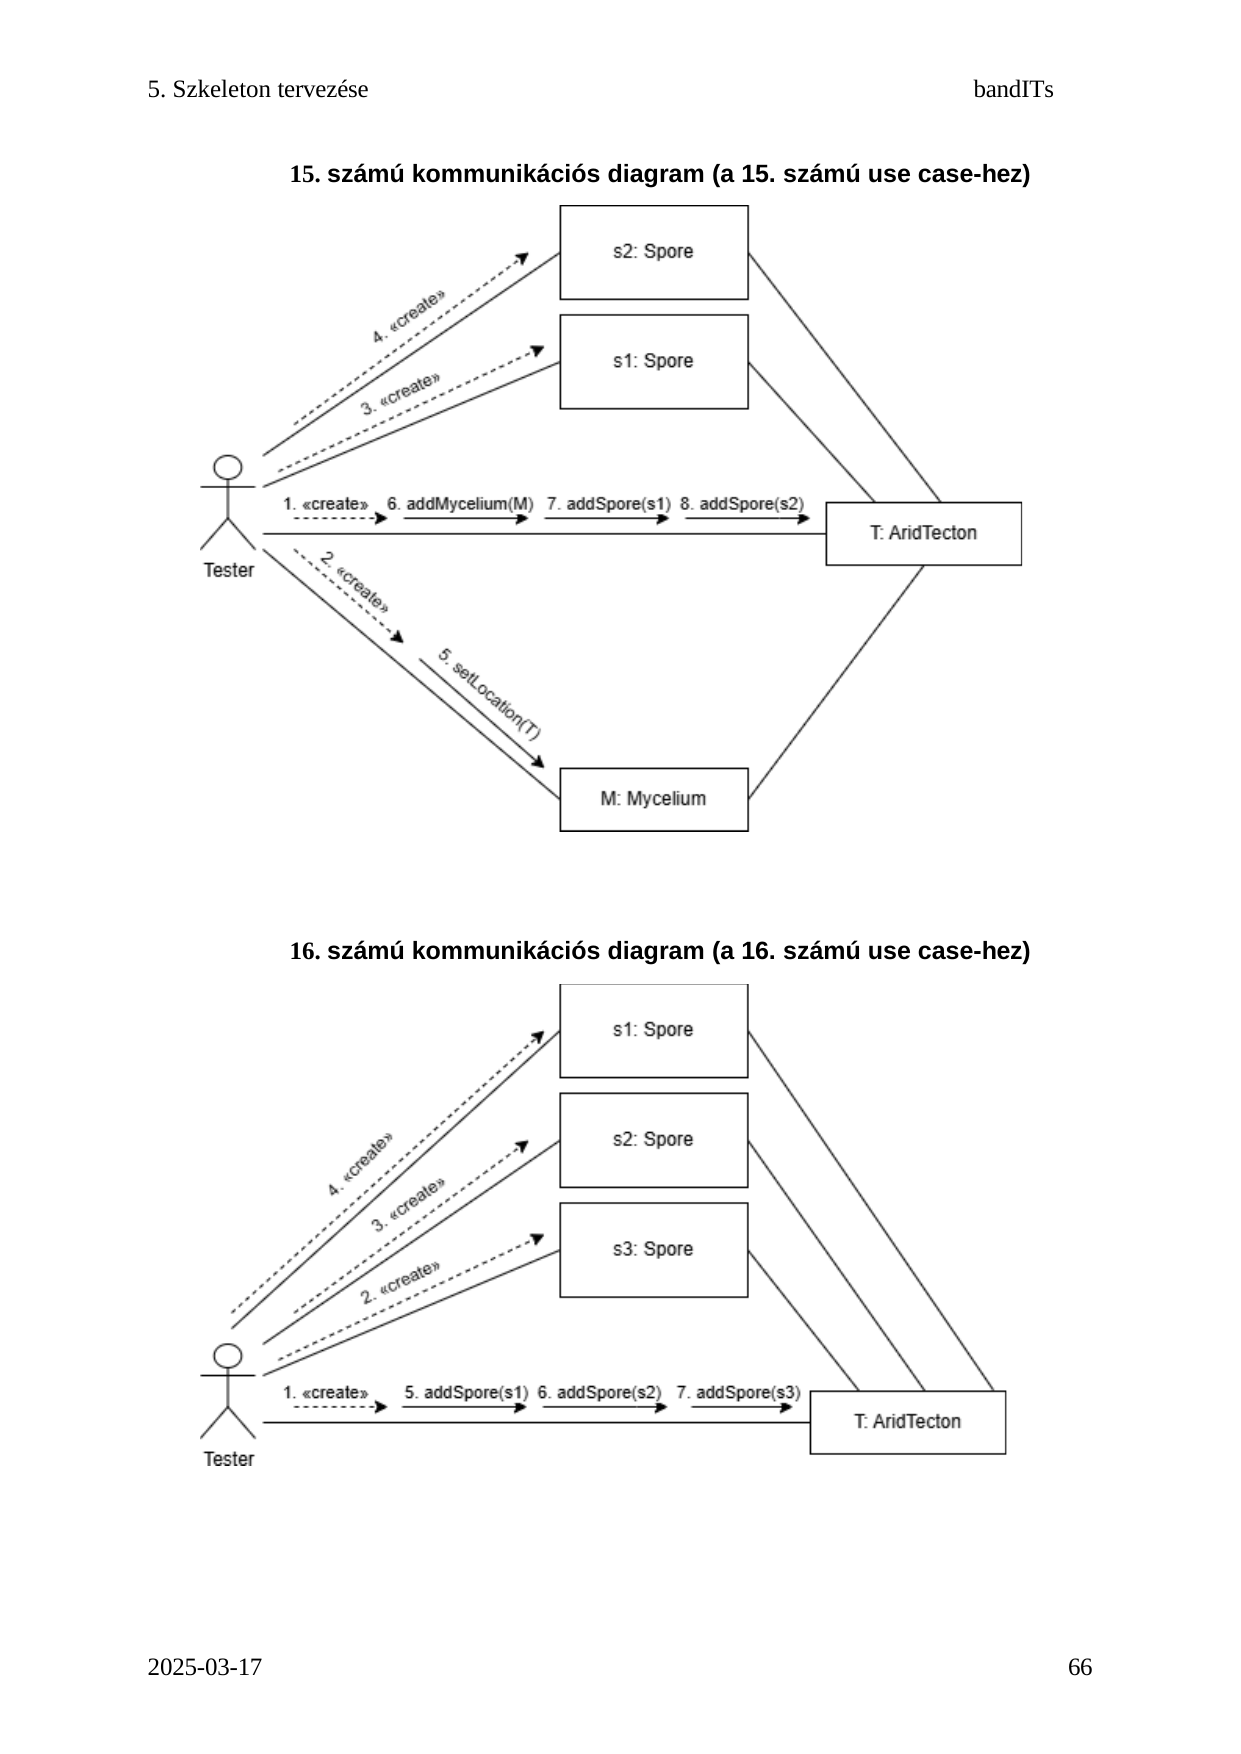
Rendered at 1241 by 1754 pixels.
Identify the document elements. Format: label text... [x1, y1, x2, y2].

list számú kommunikációs diagram (a 16. számú use case-hez) [289, 936, 1138, 964]
list számú kommunikációs diagram (a 15. számú use case-hez) [289, 159, 1138, 188]
picture [200, 205, 1023, 832]
picture [200, 984, 1007, 1466]
